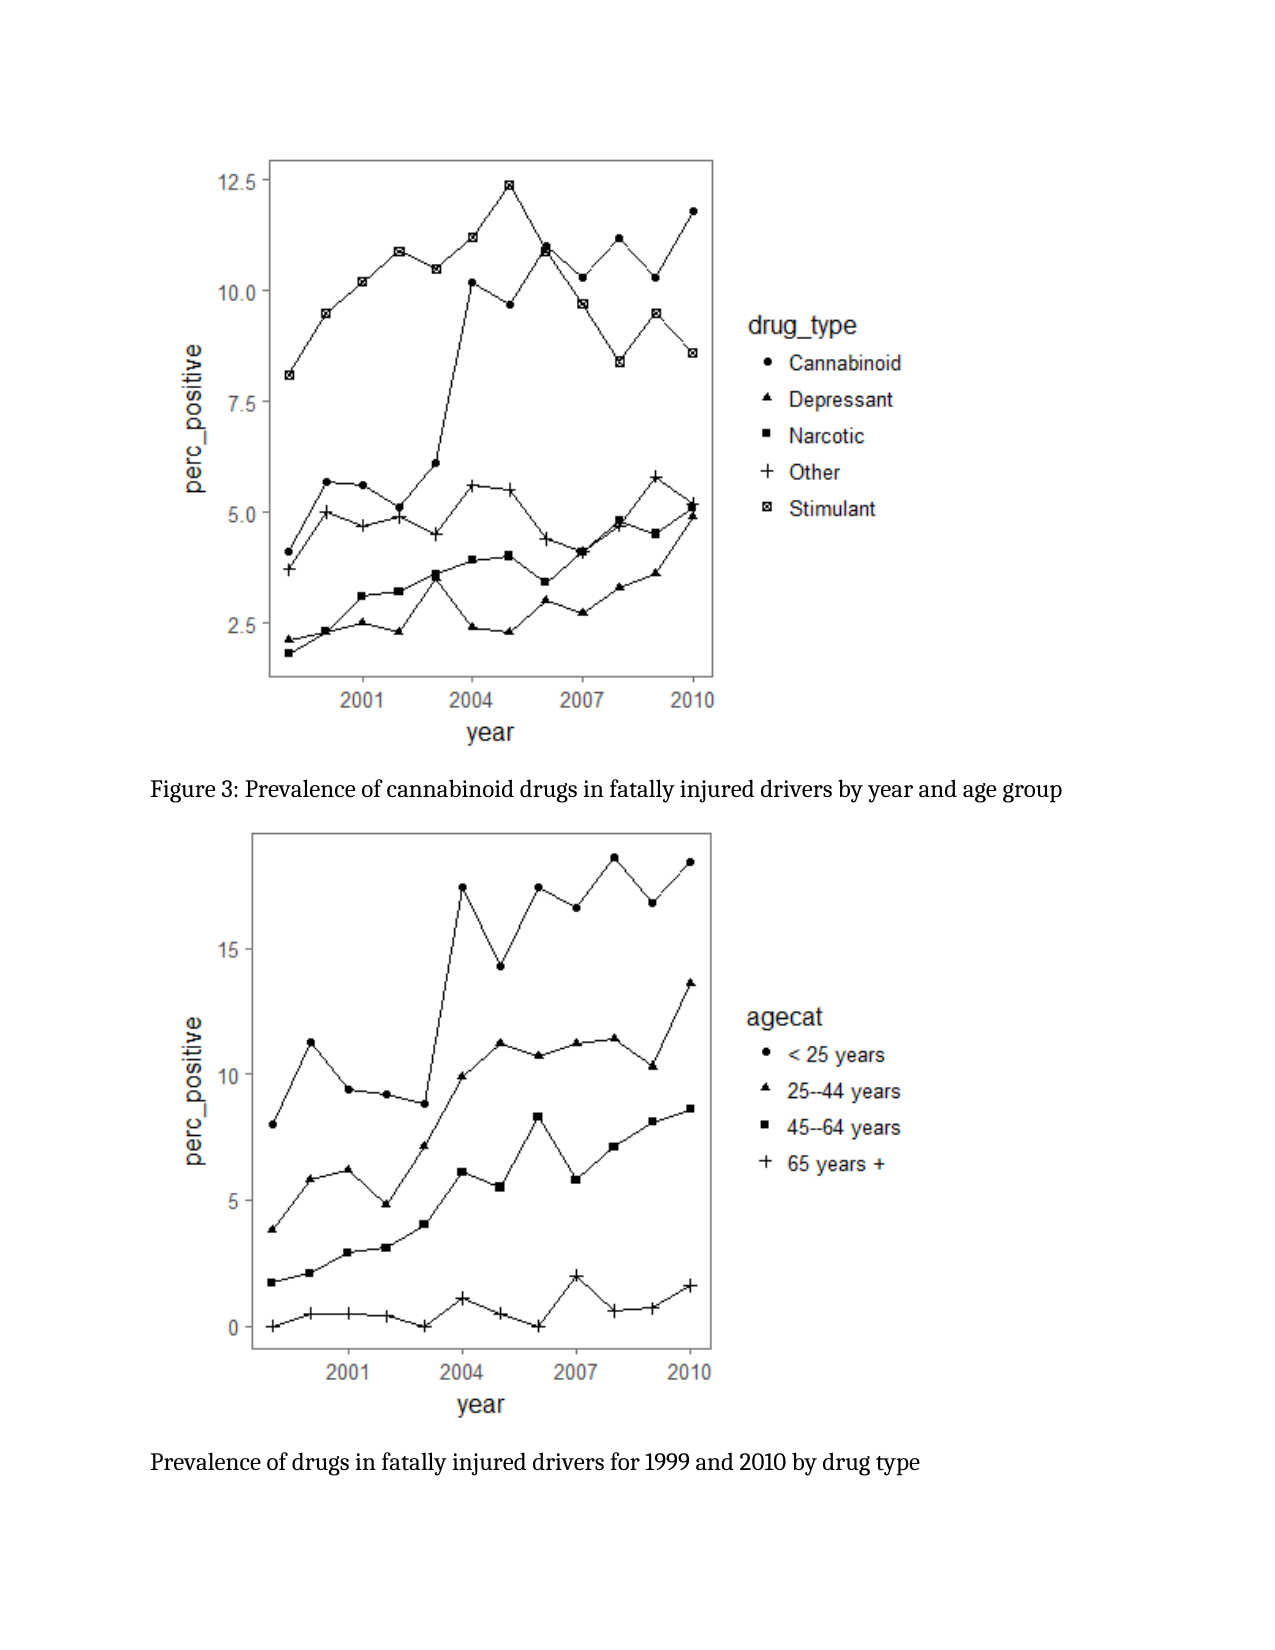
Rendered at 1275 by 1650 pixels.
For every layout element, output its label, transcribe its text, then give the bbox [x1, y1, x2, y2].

picture [168, 150, 927, 757]
text Figure 3: Prevalence of cannabinoid drugs in fatally injured drivers by year and age group [150, 775, 1125, 804]
picture [168, 822, 927, 1429]
text Prevalence of drugs in fatally injured drivers for 1999 and 2010 by drug type [150, 1448, 1125, 1476]
